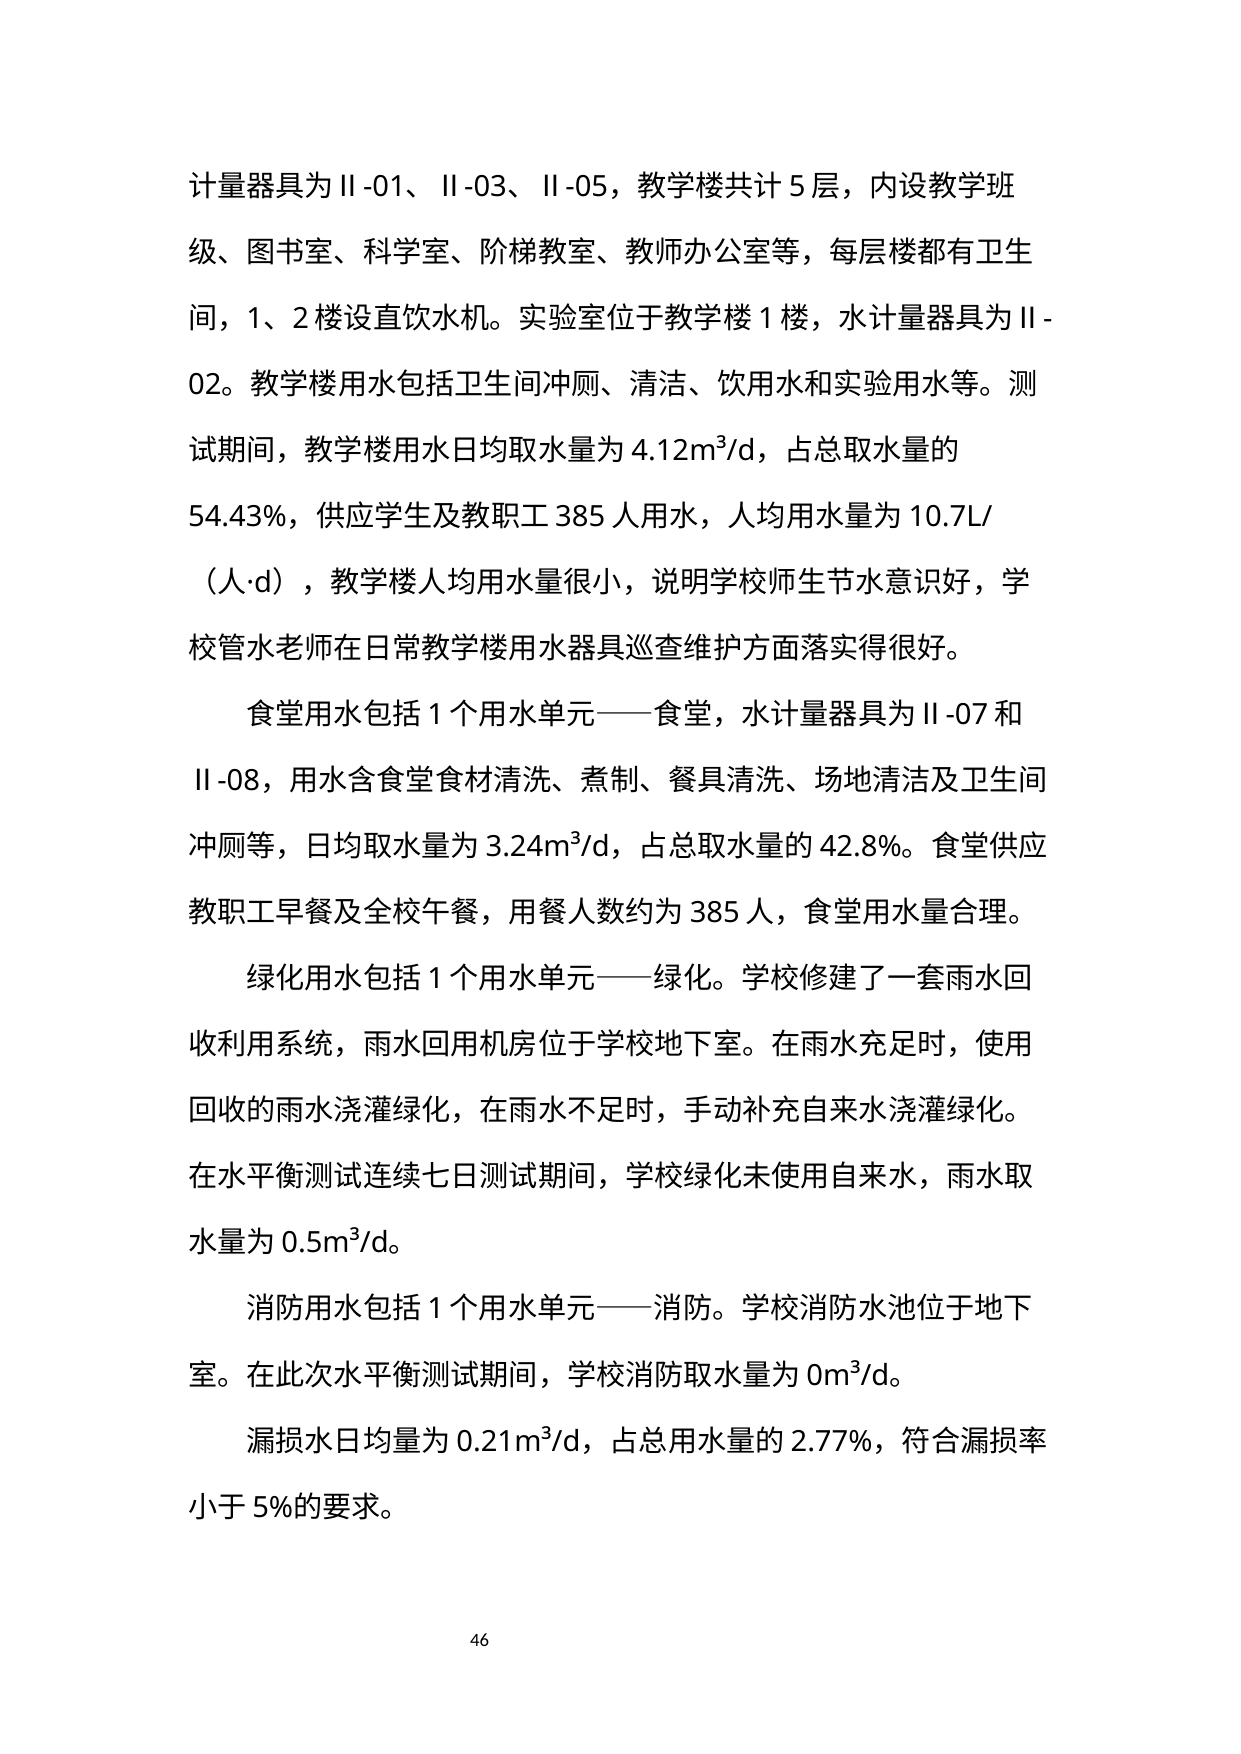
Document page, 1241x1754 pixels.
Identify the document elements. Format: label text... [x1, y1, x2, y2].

text 绿化用水包括1个用水单元——绿化。学校修建了一套雨水回收利用系统，雨水回用机房位于学校地下室。在雨水充足时，使用回收的雨水浇灌绿化，在雨水不足时，手动补充自来水浇灌绿化。在水平衡测试连续七日测试期间，学校绿化未使用自来水，雨水取水量为0.5m³/d。 [188, 943, 1052, 1273]
text 消防用水包括1个用水单元——消防。学校消防水池位于地下室。在此次水平衡测试期间，学校消防取水量为0m³/d。 [188, 1273, 1052, 1405]
text 漏损水日均量为0.21m³/d，占总用水量的2.77%，符合漏损率小于5%的要求。 [188, 1405, 1052, 1537]
text 食堂用水包括1个用水单元——食堂，水计量器具为Ⅱ-07和Ⅱ-08，用水含食堂食材清洗、煮制、餐具清洗、场地清洁及卫生间冲厕等，日均取水量为3.24m³/d，占总取水量的42.8%。食堂供应教职工早餐及全校午餐，用餐人数约为385人，食堂用水量合理。 [188, 679, 1052, 943]
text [188, 151, 1052, 679]
